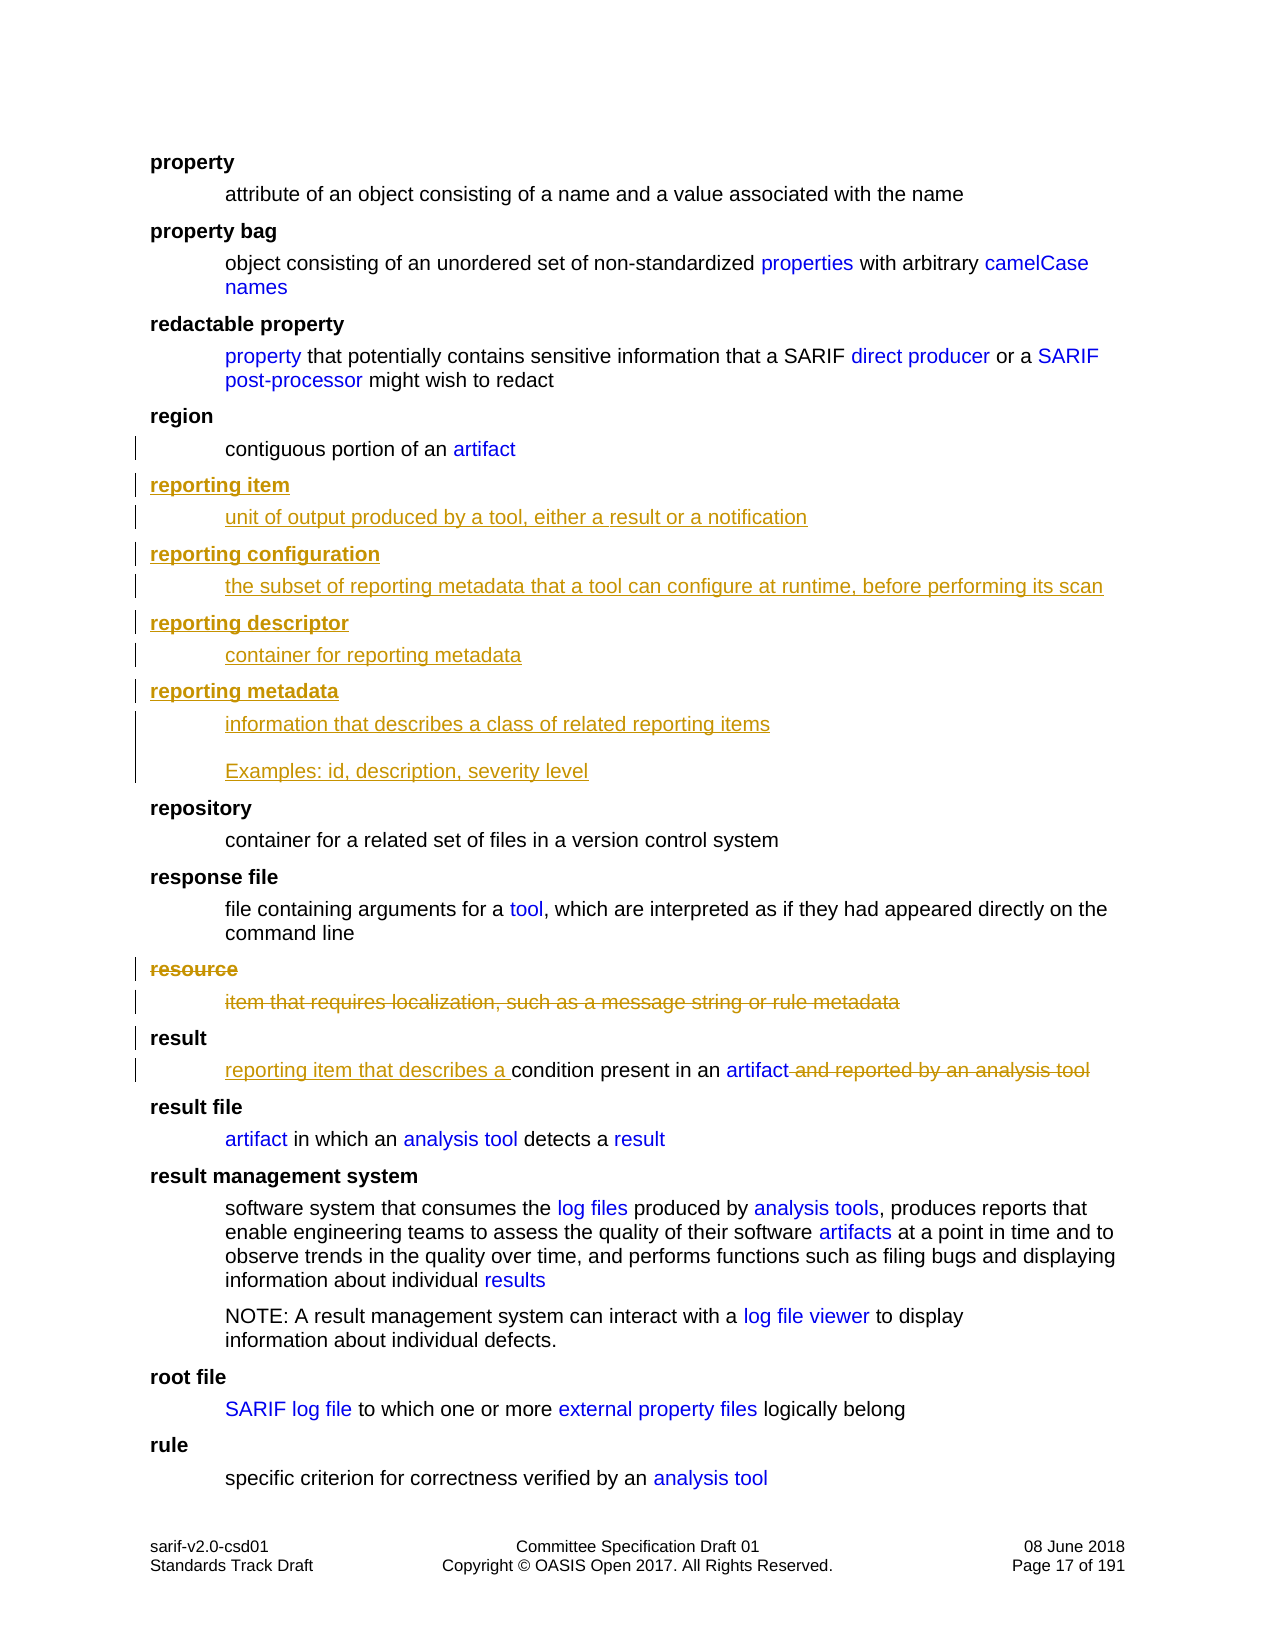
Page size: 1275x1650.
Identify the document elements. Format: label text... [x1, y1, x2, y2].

text result [150, 1026, 825, 1050]
text contiguous portion of an artifact [225, 436, 1125, 460]
text property [150, 150, 825, 174]
text software system that consumes the log files produced by analysis tools, produces reports that enable engineering teams to assess the quality of their software artifacts at a point in time and to observe trends in the quality over time, and performs functions such as filing bugs and displaying information about individual results [225, 1196, 1125, 1292]
text result management system [150, 1163, 825, 1187]
text file containing arguments for a tool, which are interpreted as if they had appeared directly on the command line [225, 897, 1125, 945]
text root file [150, 1364, 825, 1388]
text property that potentially contains sensitive information that a SARIF direct producer or a SARIF post-processor might wish to redact [225, 344, 1125, 392]
text response file [150, 864, 825, 888]
text region [150, 404, 825, 428]
text repository [150, 796, 825, 820]
text rule [150, 1433, 825, 1457]
text SARIF log file to which one or more external property files logically belong [225, 1397, 1125, 1421]
text specific criterion for correctness verified by an analysis tool [225, 1466, 1125, 1489]
text redactable property [150, 311, 825, 335]
text attribute of an object consisting of a name and a value associated with the name [225, 182, 1125, 206]
text condition present in an artifact [225, 1058, 1125, 1082]
text object consisting of an unordered set of non-standardized properties with arbitrary camelCase names [225, 251, 1125, 299]
text result file [150, 1095, 825, 1119]
text container for a related set of files in a version control system [225, 828, 1125, 852]
text property bag [150, 219, 825, 243]
text NOTE: A result management system can interact with a log file viewer to display information about individual defects. [225, 1304, 1050, 1352]
text artifact in which an analysis tool detects a result [225, 1127, 1125, 1151]
